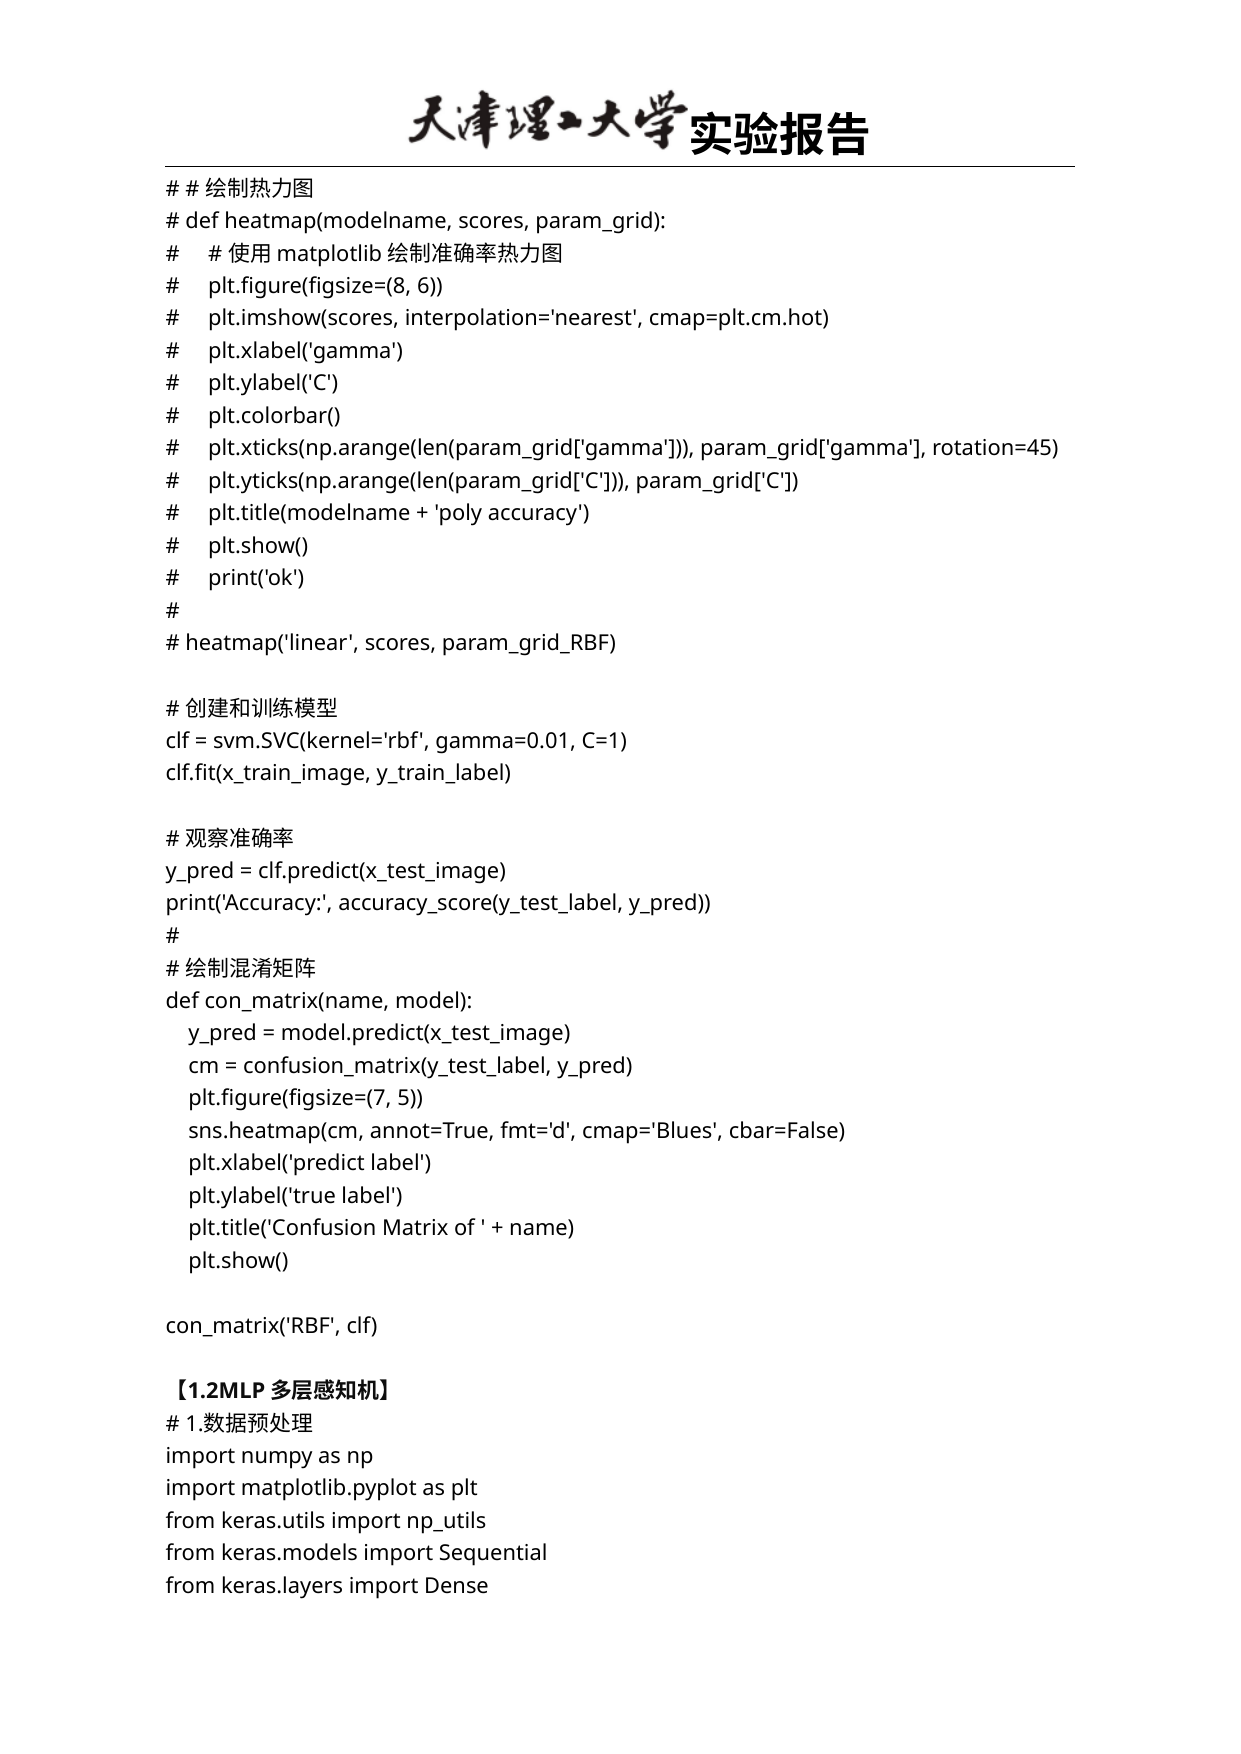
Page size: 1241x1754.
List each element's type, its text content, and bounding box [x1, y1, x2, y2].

text # heatmap('linear', scores, param_grid_RBF) [165, 626, 1075, 658]
text # print('ok') [165, 561, 1075, 593]
text con_matrix('RBF', clf) [165, 1308, 1075, 1341]
text from keras.layers import Dense [165, 1568, 1075, 1601]
text # plt.figure(figsize=(8, 6)) [165, 268, 1075, 301]
text plt.ylabel('true label') [165, 1178, 1075, 1211]
text # [165, 593, 1075, 626]
text sns.heatmap(cm, annot=True, fmt='d', cmap='Blues', cbar=False) [165, 1113, 1075, 1146]
text # 观察准确率 [165, 821, 1075, 853]
text # def heatmap(modelname, scores, param_grid): [165, 203, 1075, 236]
text plt.show() [165, 1243, 1075, 1276]
text def con_matrix(name, model): [165, 983, 1075, 1016]
text clf.fit(x_train_image, y_train_label) [165, 756, 1075, 788]
text # plt.colorbar() [165, 398, 1075, 431]
text print('Accuracy:', accuracy_score(y_test_label, y_pred)) [165, 886, 1075, 918]
text plt.title('Confusion Matrix of ' + name) [165, 1211, 1075, 1243]
text import numpy as np [165, 1438, 1075, 1471]
text # 创建和训练模型 [165, 691, 1075, 723]
text clf = svm.SVC(kernel='rbf', gamma=0.01, C=1) [165, 723, 1075, 756]
text # plt.yticks(np.arange(len(param_grid['C'])), param_grid['C']) [165, 463, 1075, 496]
text y_pred = model.predict(x_test_image) [165, 1016, 1075, 1048]
text plt.xlabel('predict label') [165, 1146, 1075, 1178]
text # plt.imshow(scores, interpolation='nearest', cmap=plt.cm.hot) [165, 301, 1075, 333]
text # # 使用 matplotlib 绘制准确率热力图 [165, 236, 1075, 268]
text # 1.数据预处理 [165, 1406, 1075, 1438]
text # plt.ylabel('C') [165, 366, 1075, 398]
text from keras.utils import np_utils [165, 1503, 1075, 1536]
text y_pred = clf.predict(x_test_image) [165, 853, 1075, 886]
text # plt.title(modelname + 'poly accuracy') [165, 496, 1075, 528]
text # plt.show() [165, 528, 1075, 561]
text # plt.xticks(np.arange(len(param_grid['gamma'])), param_grid['gamma'], rotation=45) [165, 431, 1075, 463]
text # [165, 918, 1075, 951]
text # # 绘制热力图 [165, 171, 1075, 203]
text import matplotlib.pyplot as plt [165, 1471, 1075, 1503]
text # 绘制混淆矩阵 [165, 951, 1075, 983]
text 【1.2MLP多层感知机】 [165, 1373, 1075, 1406]
text cm = confusion_matrix(y_test_label, y_pred) [165, 1048, 1075, 1081]
text # plt.xlabel('gamma') [165, 333, 1075, 366]
text plt.figure(figsize=(7, 5)) [165, 1081, 1075, 1113]
text from keras.models import Sequential [165, 1536, 1075, 1568]
